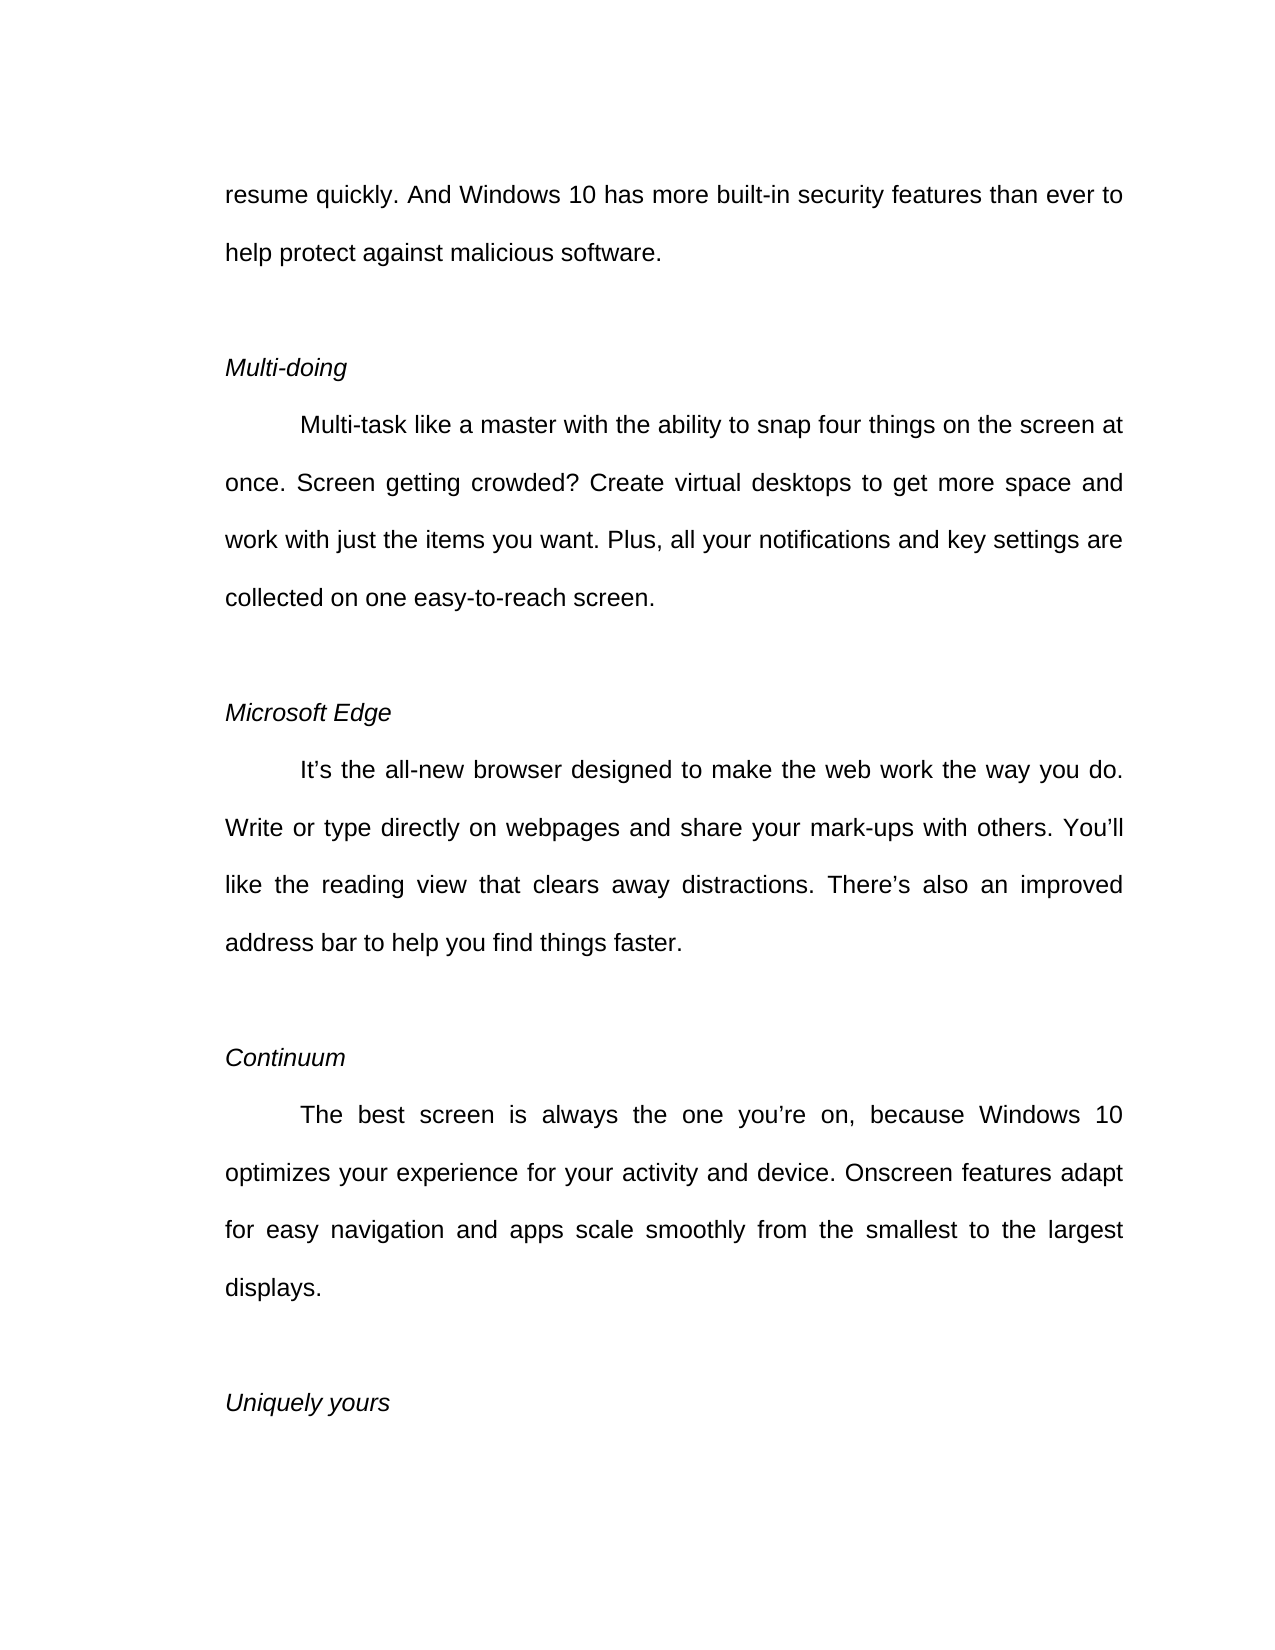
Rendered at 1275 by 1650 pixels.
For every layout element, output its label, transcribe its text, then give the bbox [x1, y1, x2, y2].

text The best screen is always the one you’re on, because Windows 10 optimizes your experience for your activity and device. Onscreen features adapt for easy navigation and apps scale smoothly from the smallest to the largest displays. [225, 1100, 1125, 1301]
text Continuum [225, 1042, 1125, 1071]
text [225, 180, 1125, 266]
text Microsoft Edge [225, 697, 1125, 726]
text Multi-task like a master with the ability to snap four things on the screen at once. Screen getting crowded? Create virtual desktops to get more space and work with just the items you want. Plus, all your notifications and key settings are collected on one easy-to-reach screen. [225, 410, 1125, 611]
text Multi-doing [225, 352, 1125, 381]
text It’s the all-new browser designed to make the web work the way you do. Write or type directly on webpages and share your mark-ups with others. You’ll like the reading view that clears away distractions. There’s also an improved address bar to help you find things faster. [225, 755, 1125, 956]
text Uniquely yours [225, 1387, 1125, 1416]
